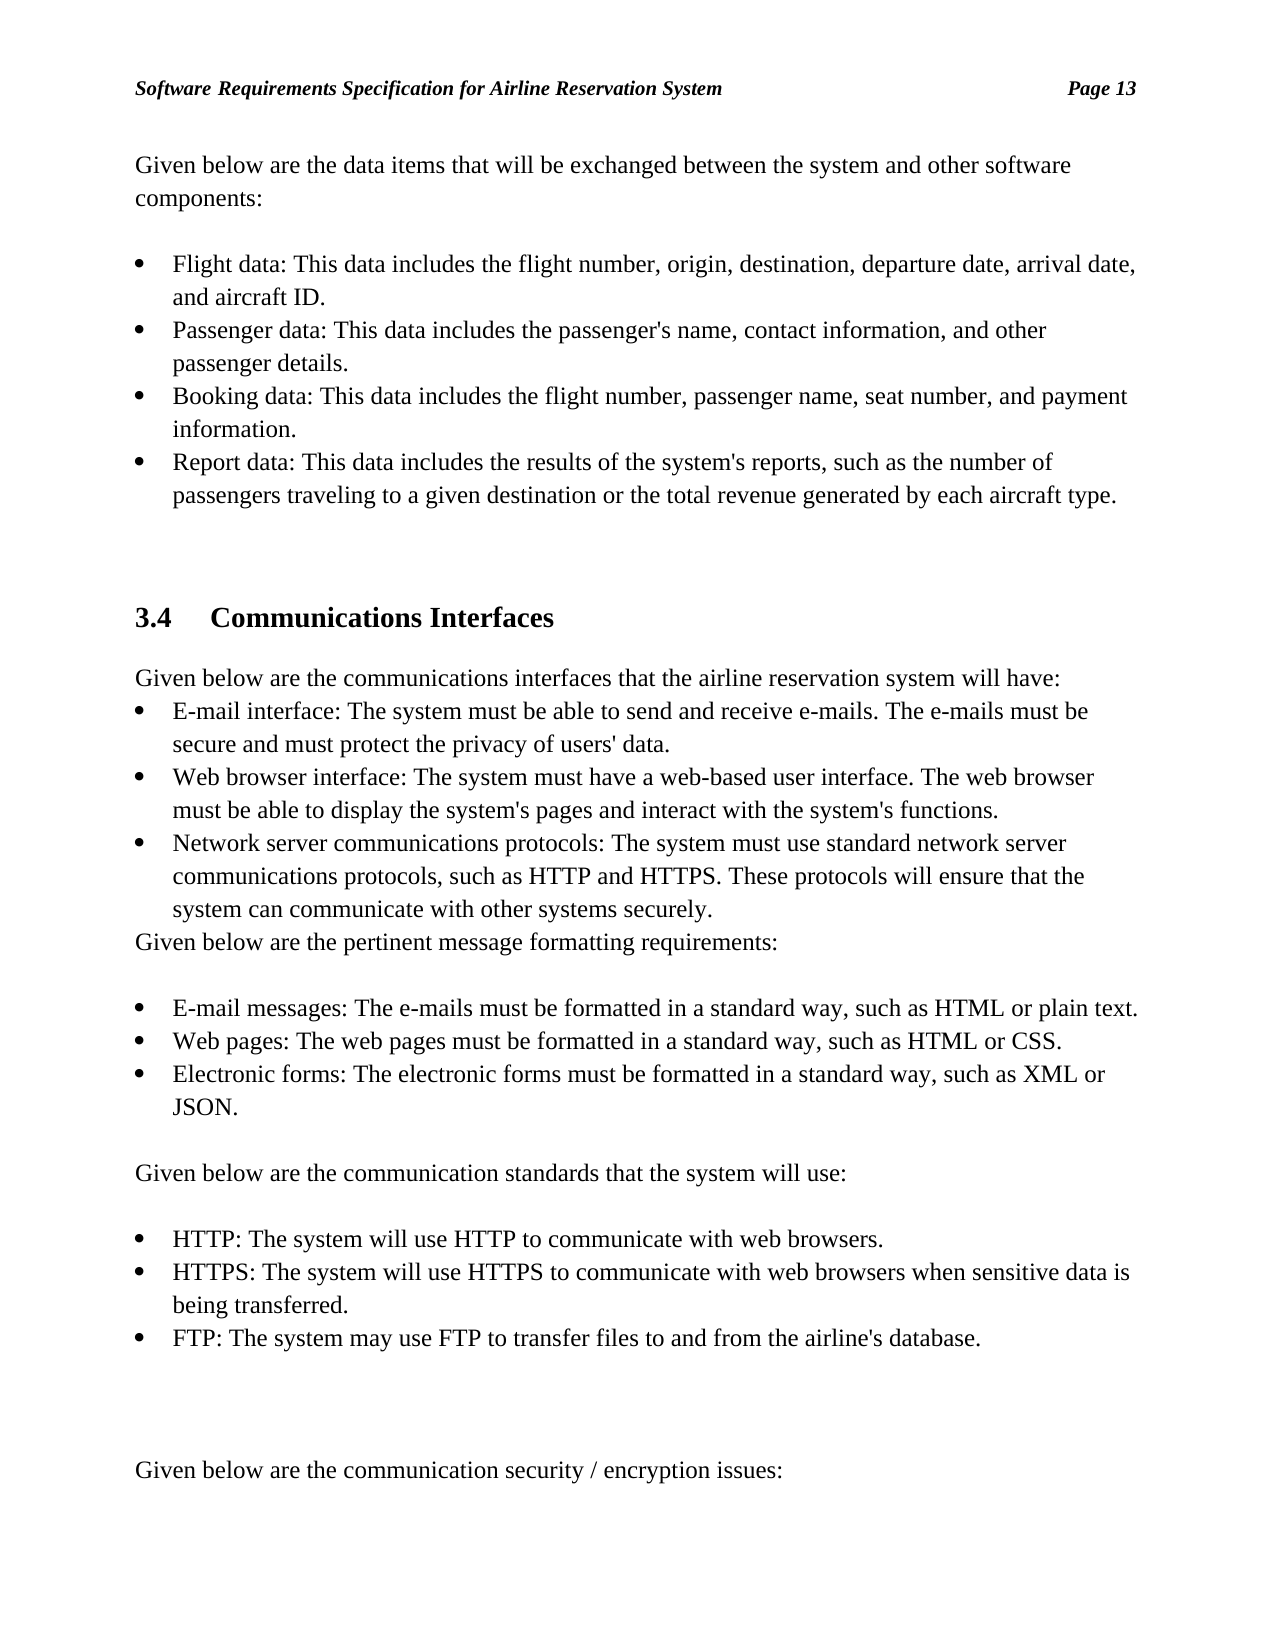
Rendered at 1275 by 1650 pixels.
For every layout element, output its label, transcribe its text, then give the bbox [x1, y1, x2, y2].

list HTTPS: The system will use HTTPS to communicate with web browsers when sensitive data is being transferred. [135, 1257, 1140, 1319]
text Given below are the data items that will be exchanged between the system and other software components: [135, 150, 1140, 212]
list Web browser interface: The system must have a web-based user interface. The web browser must be able to display the system's pages and interact with the system's functions. [135, 762, 1140, 824]
list E-mail messages: The e-mails must be formatted in a standard way, such as HTML or plain text. [135, 993, 1140, 1022]
text Given below are the pertinent message formatting requirements: [135, 927, 1140, 956]
list Flight data: This data includes the flight number, origin, destination, departure date, arrival date, and aircraft ID. [135, 249, 1140, 311]
list Web pages: The web pages must be formatted in a standard way, such as HTML or CSS. [135, 1026, 1140, 1055]
text Given below are the communications interfaces that the airline reservation system will have: [135, 663, 1140, 692]
list Electronic forms: The electronic forms must be formatted in a standard way, such as XML or JSON. [135, 1059, 1140, 1121]
list E-mail interface: The system must be able to send and receive e-mails. The e-mails must be secure and must protect the privacy of users' data. [135, 696, 1140, 758]
text Given below are the communication standards that the system will use: [135, 1158, 1140, 1187]
subtitle Communications Interfaces [135, 600, 1140, 634]
text Given below are the communication security / encryption issues: [135, 1456, 1140, 1484]
list HTTP: The system will use HTTP to communicate with web browsers. [135, 1224, 1140, 1253]
list Report data: This data includes the results of the system's reports, such as the number of passengers traveling to a given destination or the total revenue generated by each aircraft type. [135, 447, 1140, 509]
list FTP: The system may use FTP to transfer files to and from the airline's database. [135, 1323, 1140, 1352]
list Passenger data: This data includes the passenger's name, contact information, and other passenger details. [135, 315, 1140, 377]
list Network server communications protocols: The system must use standard network server communications protocols, such as HTTP and HTTPS. These protocols will ensure that the system can communicate with other systems securely. [135, 828, 1140, 923]
list Booking data: This data includes the flight number, passenger name, seat number, and payment information. [135, 381, 1140, 443]
